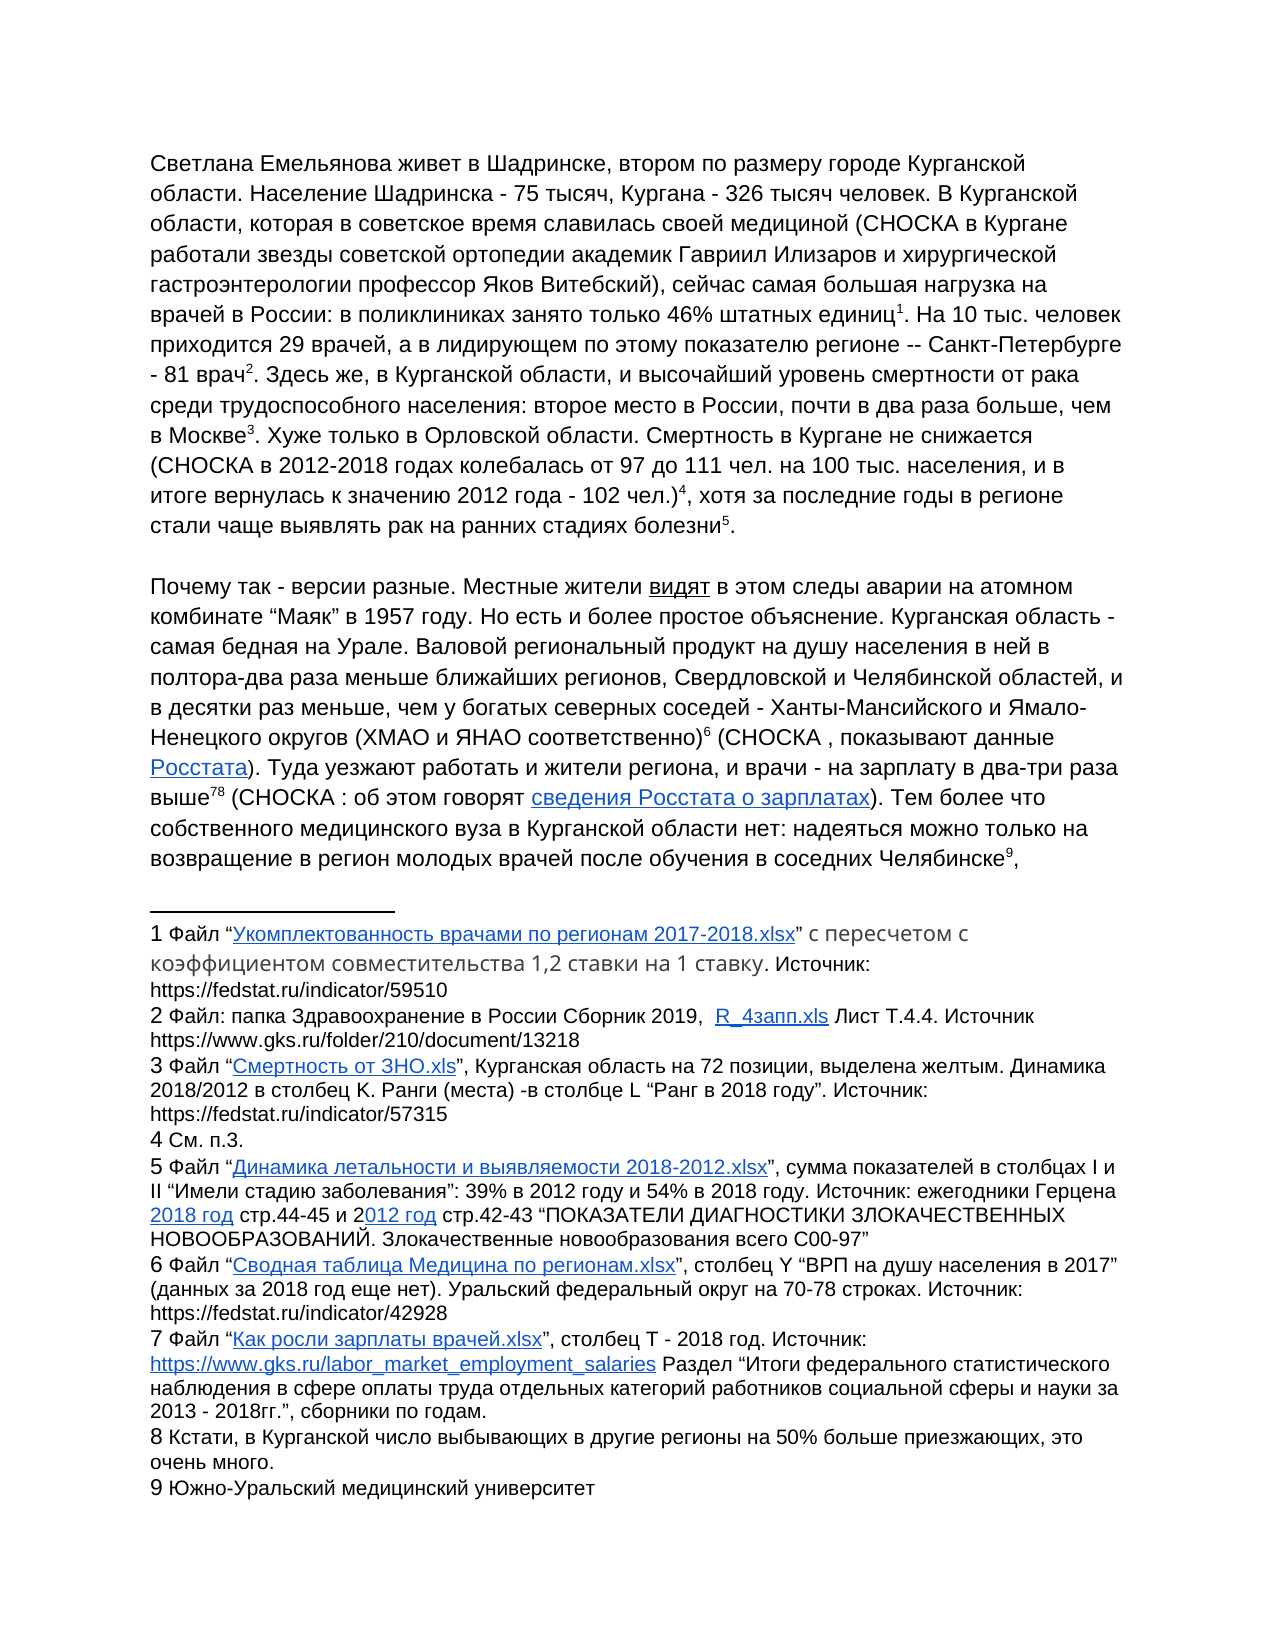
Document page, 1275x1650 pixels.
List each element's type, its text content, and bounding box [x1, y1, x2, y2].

text Светлана Емельянова живет в Шадринске, втором по размеру городе Курганской области. Население Шадринска - 75 тысяч, Кургана - 326 тысяч человек. В Курганской области, которая в советское время славилась своей медициной (СНОСКА в Кургане работали звезды советской ортопедии академик Гавриил Илизаров и хирургической гастроэнтерологии профессор Яков Витебский), сейчас самая большая нагрузка на врачей в России: в поликлиниках занято только 46% штатных единиц. На 10 тыс. человек приходится 29 врачей, а в лидирующем по этому показателю регионе -- Санкт-Петербурге - 81 врач. Здесь же, в Курганской области, и высочайший уровень смертности от рака среди трудоспособного населения: второе место в России, почти в два раза больше, чем в Москве. Хуже только в Орловской области. Смертность в Кургане не снижается (СНОСКА в 2012-2018 годах колебалась от 97 до 111 чел. на 100 тыс. населения, и в итоге вернулась к значению 2012 года - 102 чел.), хотя за последние годы в регионе стали чаще выявлять рак на ранних стадиях болезни. [150, 150, 1125, 539]
text Почему так - версии разные. Местные жители видят в этом следы аварии на атомном комбинате “Маяк” в 1957 году. Но есть и более простое объяснение. Курганская область - самая бедная на Урале. Валовой региональный продукт на душу населения в ней в полтора-два раза меньше ближайших регионов, Свердловской и Челябинской областей, и в десятки раз меньше, чем у богатых северных соседей - Ханты-Мансийского и Ямало-Ненецкого округов (ХМАО и ЯНАО соответственно) (СНОСКА , показывают данные Росстата). Туда уезжают работать и жители региона, и врачи - на зарплату в два-три раза выше (СНОСКА : об этом говорят сведения Росстата о зарплатах). Тем более что собственного медицинского вуза в Курганской области нет: надеяться можно только на возвращение в регион молодых врачей после обучения в соседних Челябинске, Тюмени или Омске. А это происходит нечасто. В 2016 году (СНОСКА -- это самые свежие данные, которые публикует Минобрнауки --) в регион приехали работать 89 выпускников из медвузов этих трех городов со средней зарплатой около 30 тыс. рублей. Их однокурсники, уехавшие в ХМАО и ЯНАО - 218 человек - стали получать по 60-70 тыс. рублей (СНОСКА , видно из данных о трудоустройстве и зарплатах выпускников на сайте Минобрнауки). [150, 573, 1125, 871]
